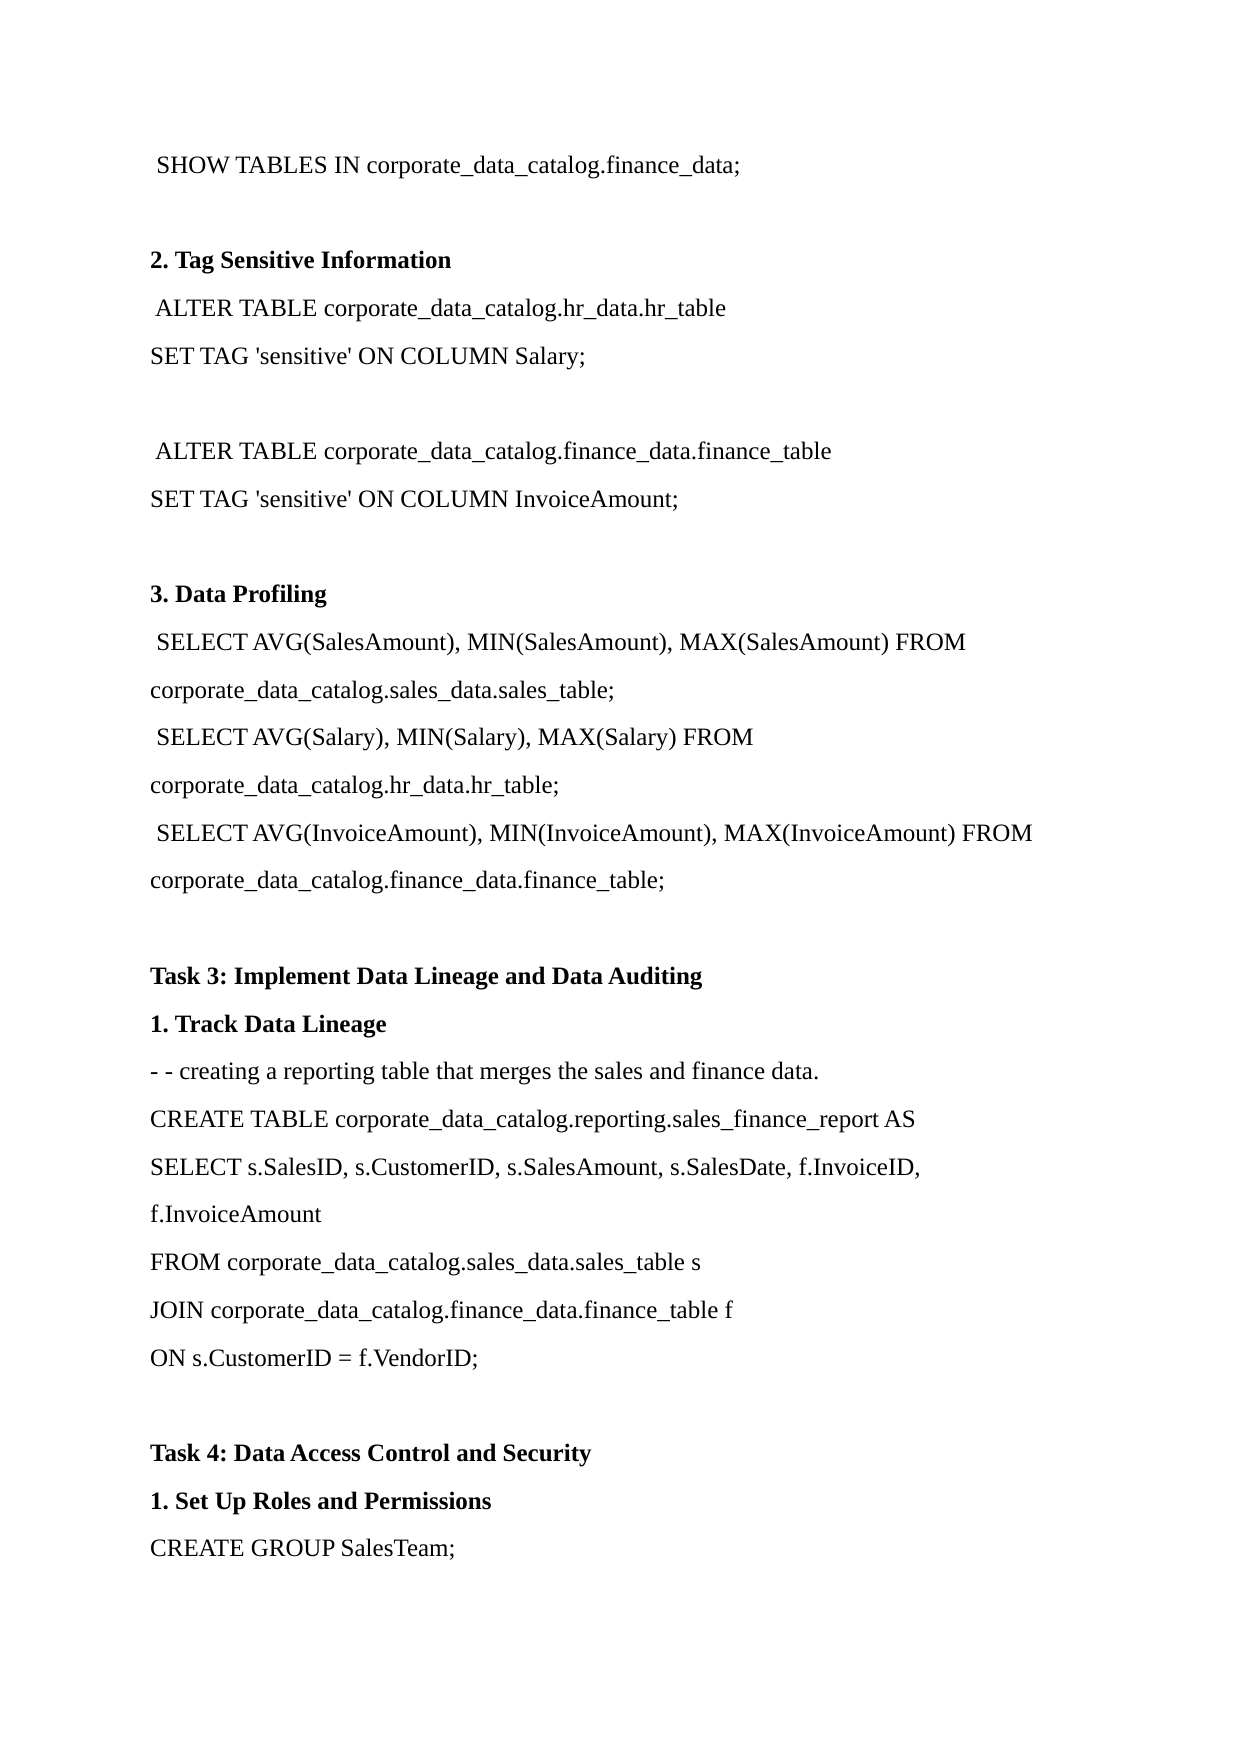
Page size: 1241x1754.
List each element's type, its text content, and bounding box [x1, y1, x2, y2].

text f.InvoiceAmount [150, 1199, 1090, 1228]
text CREATE TABLE corporate_data_catalog.reporting.sales_finance_report AS [150, 1104, 1090, 1133]
text ON s.CustomerID = f.VendorID; [150, 1343, 1090, 1371]
text CREATE GROUP SalesTeam; [150, 1533, 1090, 1562]
text JOIN corporate_data_catalog.finance_data.finance_table f [150, 1295, 1090, 1324]
text SHOW TABLES IN corporate_data_catalog.finance_data; [150, 150, 1090, 179]
text SELECT AVG(SalesAmount), MIN(SalesAmount), MAX(SalesAmount) FROM [150, 627, 1090, 656]
text 1. Set Up Roles and Permissions [150, 1486, 1090, 1514]
text ALTER TABLE corporate_data_catalog.hr_data.hr_table [150, 293, 1090, 322]
text 2. Tag Sensitive Information [150, 245, 1090, 274]
text - - creating a reporting table that merges the sales and finance data. [150, 1056, 1090, 1085]
text 3. Data Profiling [150, 579, 1090, 608]
text Task 4: Data Access Control and Security [150, 1438, 1090, 1467]
text corporate_data_catalog.hr_data.hr_table; [150, 770, 1090, 799]
text SELECT AVG(Salary), MIN(Salary), MAX(Salary) FROM [150, 722, 1090, 751]
text SET TAG 'sensitive' ON COLUMN InvoiceAmount; [150, 484, 1090, 513]
text corporate_data_catalog.finance_data.finance_table; [150, 866, 1090, 894]
text SELECT AVG(InvoiceAmount), MIN(InvoiceAmount), MAX(InvoiceAmount) FROM [150, 818, 1090, 847]
text 1. Track Data Lineage [150, 1009, 1090, 1037]
text corporate_data_catalog.sales_data.sales_table; [150, 675, 1090, 703]
text ALTER TABLE corporate_data_catalog.finance_data.finance_table [150, 436, 1090, 465]
text SET TAG 'sensitive' ON COLUMN Salary; [150, 341, 1090, 369]
text Task 3: Implement Data Lineage and Data Auditing [150, 961, 1090, 990]
text SELECT s.SalesID, s.CustomerID, s.SalesAmount, s.SalesDate, f.InvoiceID, [150, 1152, 1090, 1181]
text FROM corporate_data_catalog.sales_data.sales_table s [150, 1247, 1090, 1276]
